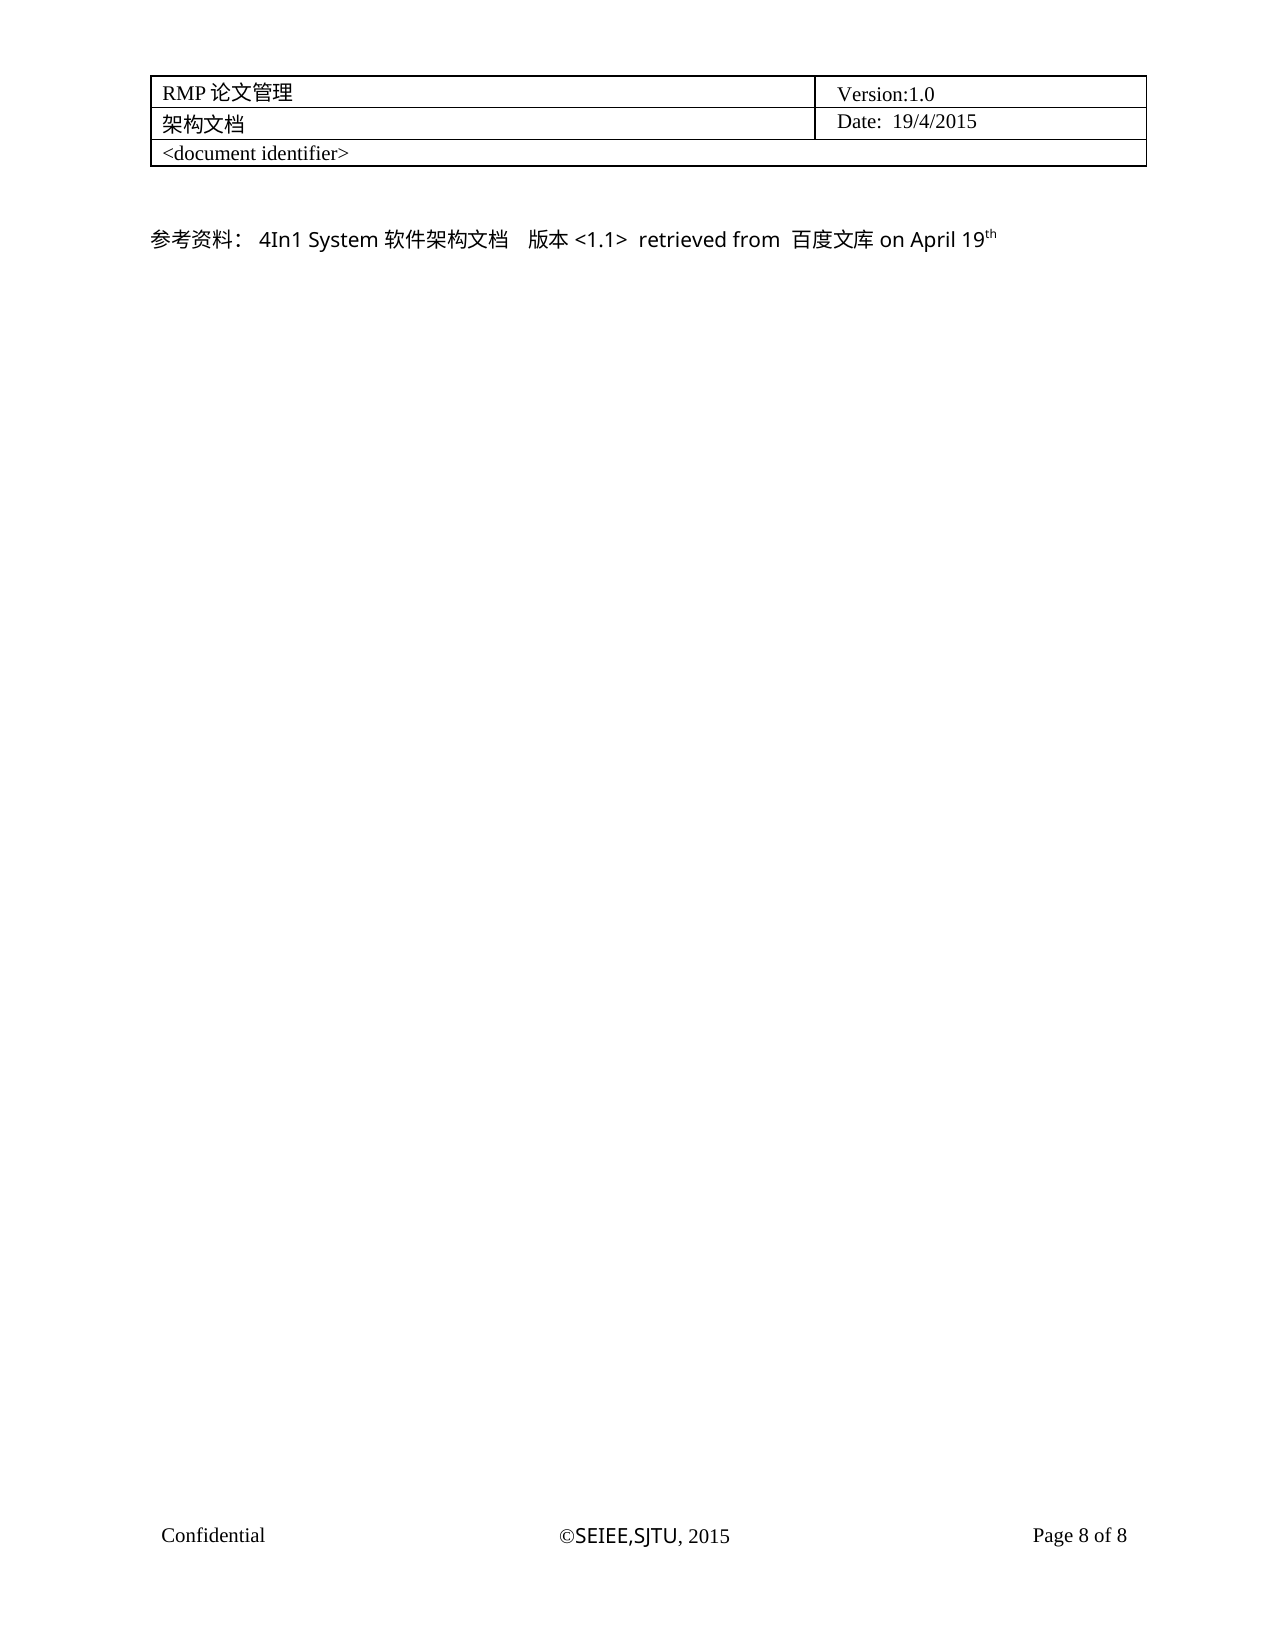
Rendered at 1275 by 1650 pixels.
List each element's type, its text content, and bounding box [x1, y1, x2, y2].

text 参考资料： 4In1 System 软件架构文档 版本 <1.1> retrieved from 百度文库 on April 19th [150, 223, 1125, 254]
